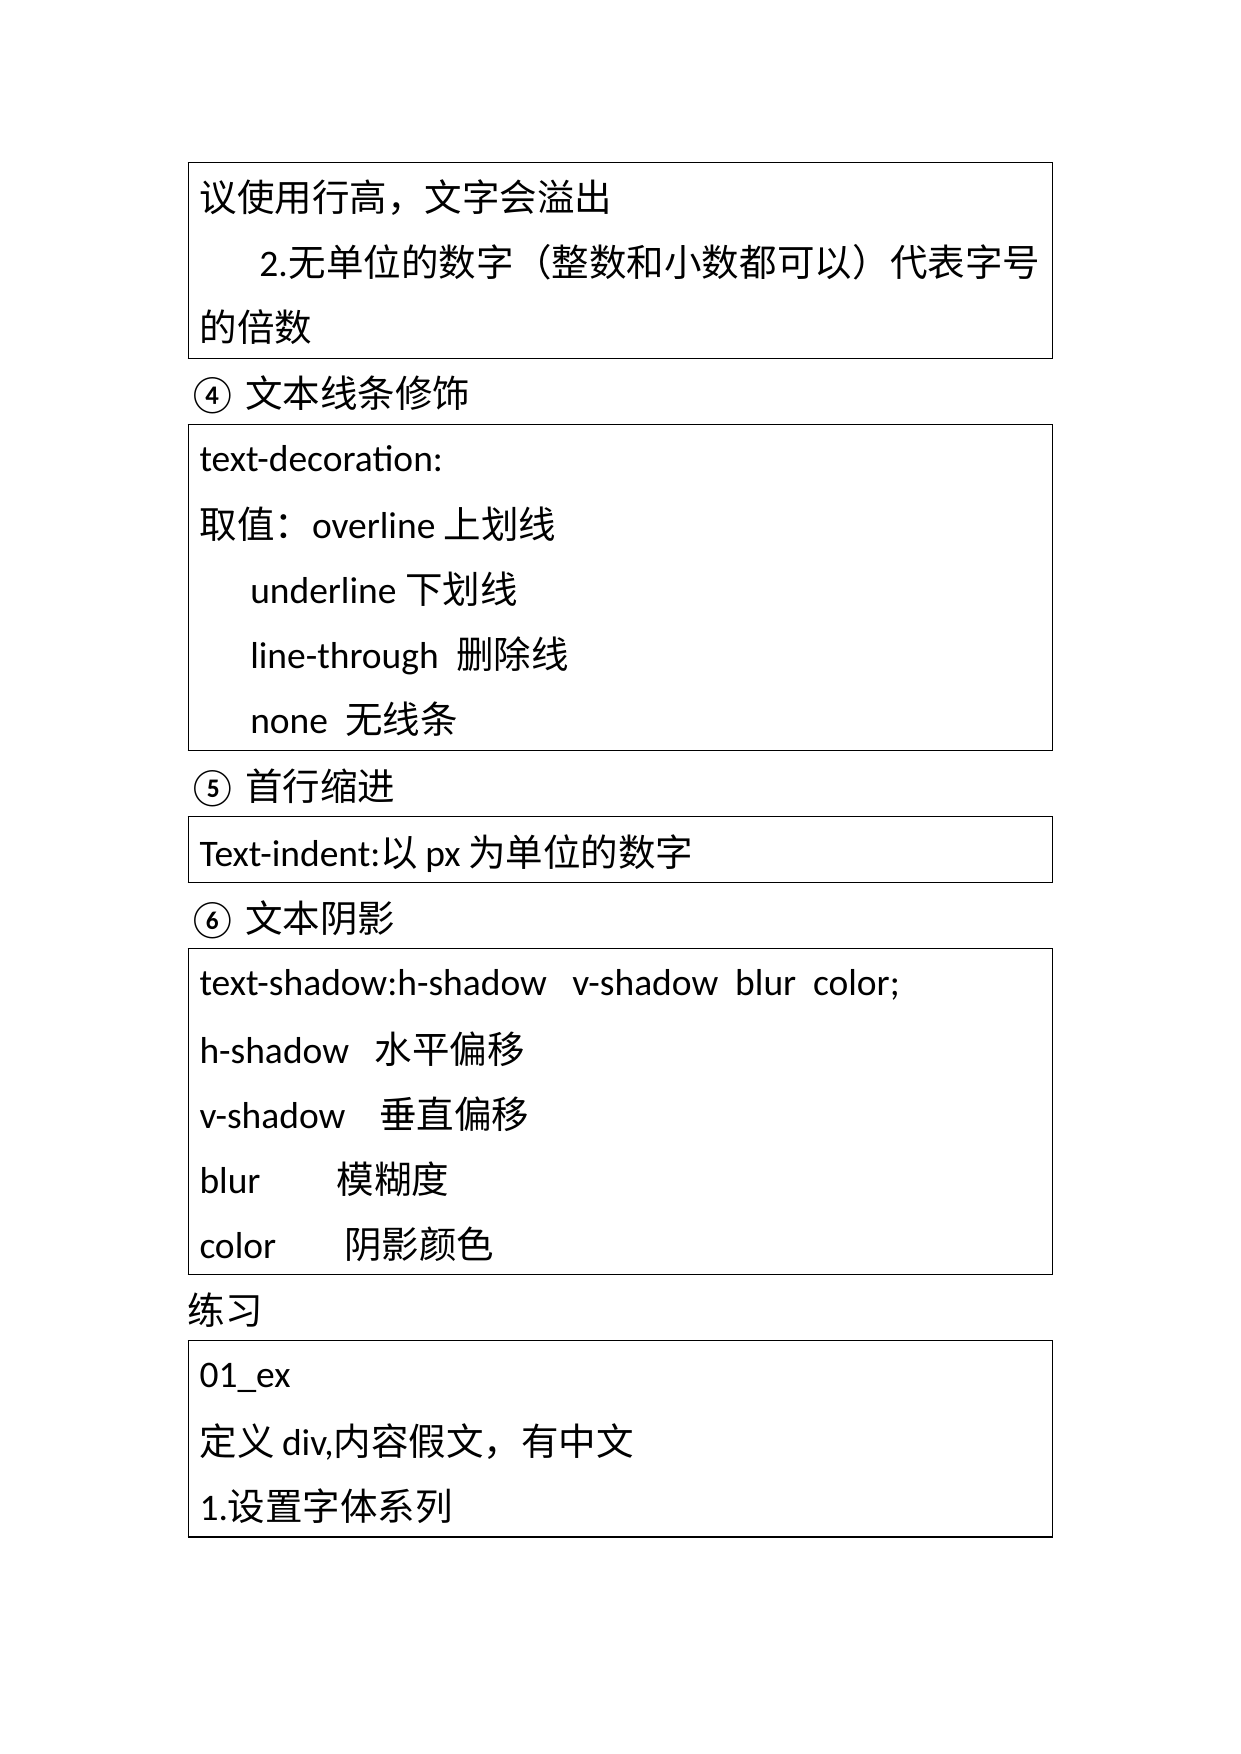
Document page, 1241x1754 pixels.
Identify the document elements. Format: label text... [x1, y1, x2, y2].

table_header Text-indent:以px为单位的数字 [189, 817, 1052, 882]
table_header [189, 163, 1052, 358]
text ⑥文本阴影 [187, 883, 1053, 948]
text ④文本线条修饰 [187, 359, 1053, 424]
table_header text-decoration: 取值：overline 上划线 underline 下划线 line-through 删除线 none 无线条 [189, 425, 1052, 750]
text ⑤首行缩进 [187, 751, 1053, 816]
text 练习 [187, 1275, 1053, 1340]
table_header text-shadow:h-shadow v-shadow blur color; h-shadow 水平偏移 v-shadow 垂直偏移 blur 模糊度 color 阴影颜色 [189, 949, 1052, 1274]
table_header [189, 1341, 1052, 1536]
